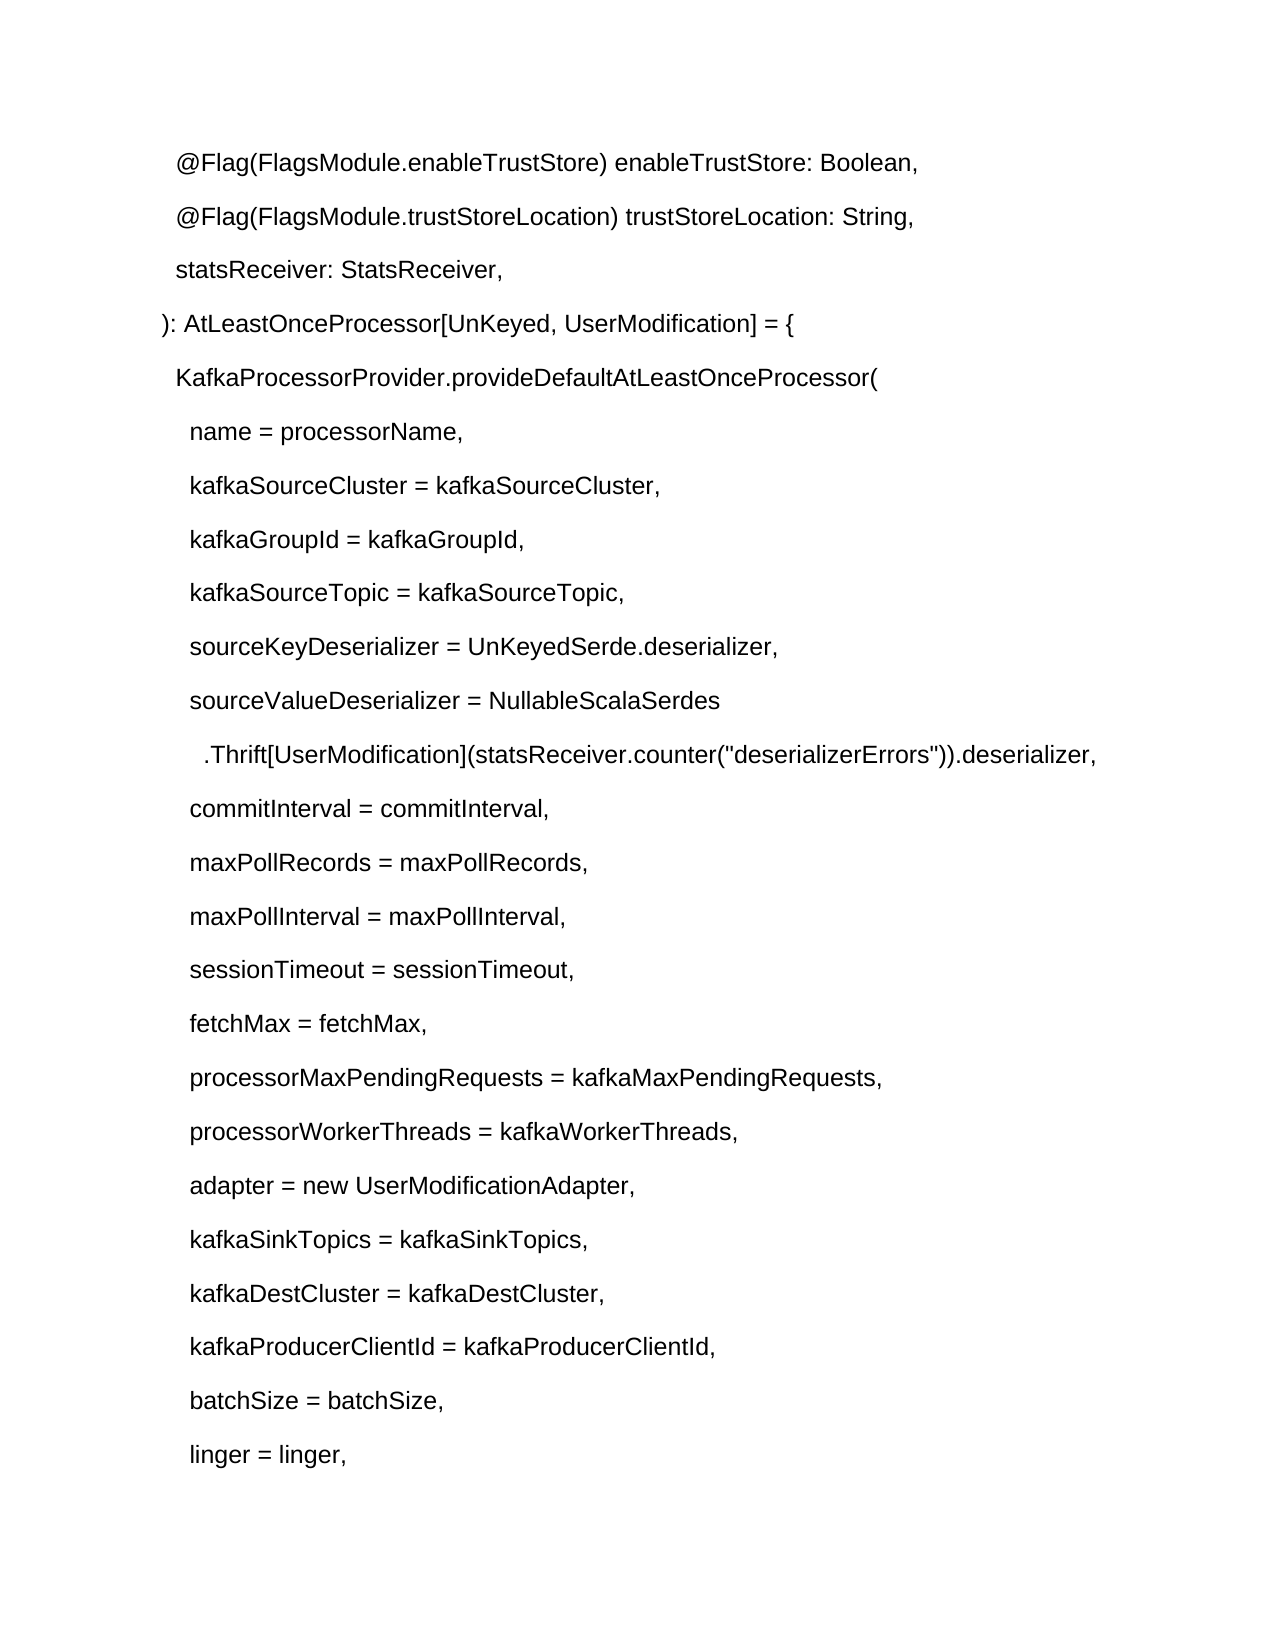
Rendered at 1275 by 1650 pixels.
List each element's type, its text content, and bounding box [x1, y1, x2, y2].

text statsReceiver: StatsReceiver, [148, 255, 1127, 284]
text @Flag(FlagsModule.enableTrustStore) enableTrustStore: Boolean, [148, 148, 1127, 176]
text maxPollRecords = maxPollRecords, [148, 848, 1127, 876]
text kafkaSinkTopics = kafkaSinkTopics, [148, 1225, 1127, 1253]
text processorWorkerThreads = kafkaWorkerThreads, [148, 1117, 1127, 1146]
text maxPollInterval = maxPollInterval, [148, 902, 1127, 930]
text fetchMax = fetchMax, [148, 1009, 1127, 1038]
text kafkaGroupId = kafkaGroupId, [148, 524, 1127, 553]
text KafkaProcessorProvider.provideDefaultAtLeastOnceProcessor( [148, 363, 1127, 392]
text kafkaDestCluster = kafkaDestCluster, [148, 1278, 1127, 1307]
text adapter = new UserModificationAdapter, [148, 1171, 1127, 1199]
text commitInterval = commitInterval, [148, 794, 1127, 823]
text linger = linger, [148, 1440, 1127, 1469]
text sourceKeyDeserializer = UnKeyedSerde.deserializer, [148, 632, 1127, 661]
text name = processorName, [148, 417, 1127, 446]
text batchSize = batchSize, [148, 1386, 1127, 1415]
text @Flag(FlagsModule.trustStoreLocation) trustStoreLocation: String, [148, 201, 1127, 230]
text .Thrift[UserModification](statsReceiver.counter("deserializerErrors")).deserializer, [148, 740, 1127, 769]
text ): AtLeastOnceProcessor[UnKeyed, UserModification] = { [148, 309, 1127, 338]
text sessionTimeout = sessionTimeout, [148, 955, 1127, 984]
text kafkaProducerClientId = kafkaProducerClientId, [148, 1332, 1127, 1361]
text processorMaxPendingRequests = kafkaMaxPendingRequests, [148, 1063, 1127, 1092]
text sourceValueDeserializer = NullableScalaSerdes [148, 686, 1127, 715]
text kafkaSourceTopic = kafkaSourceTopic, [148, 578, 1127, 607]
text kafkaSourceCluster = kafkaSourceCluster, [148, 471, 1127, 499]
